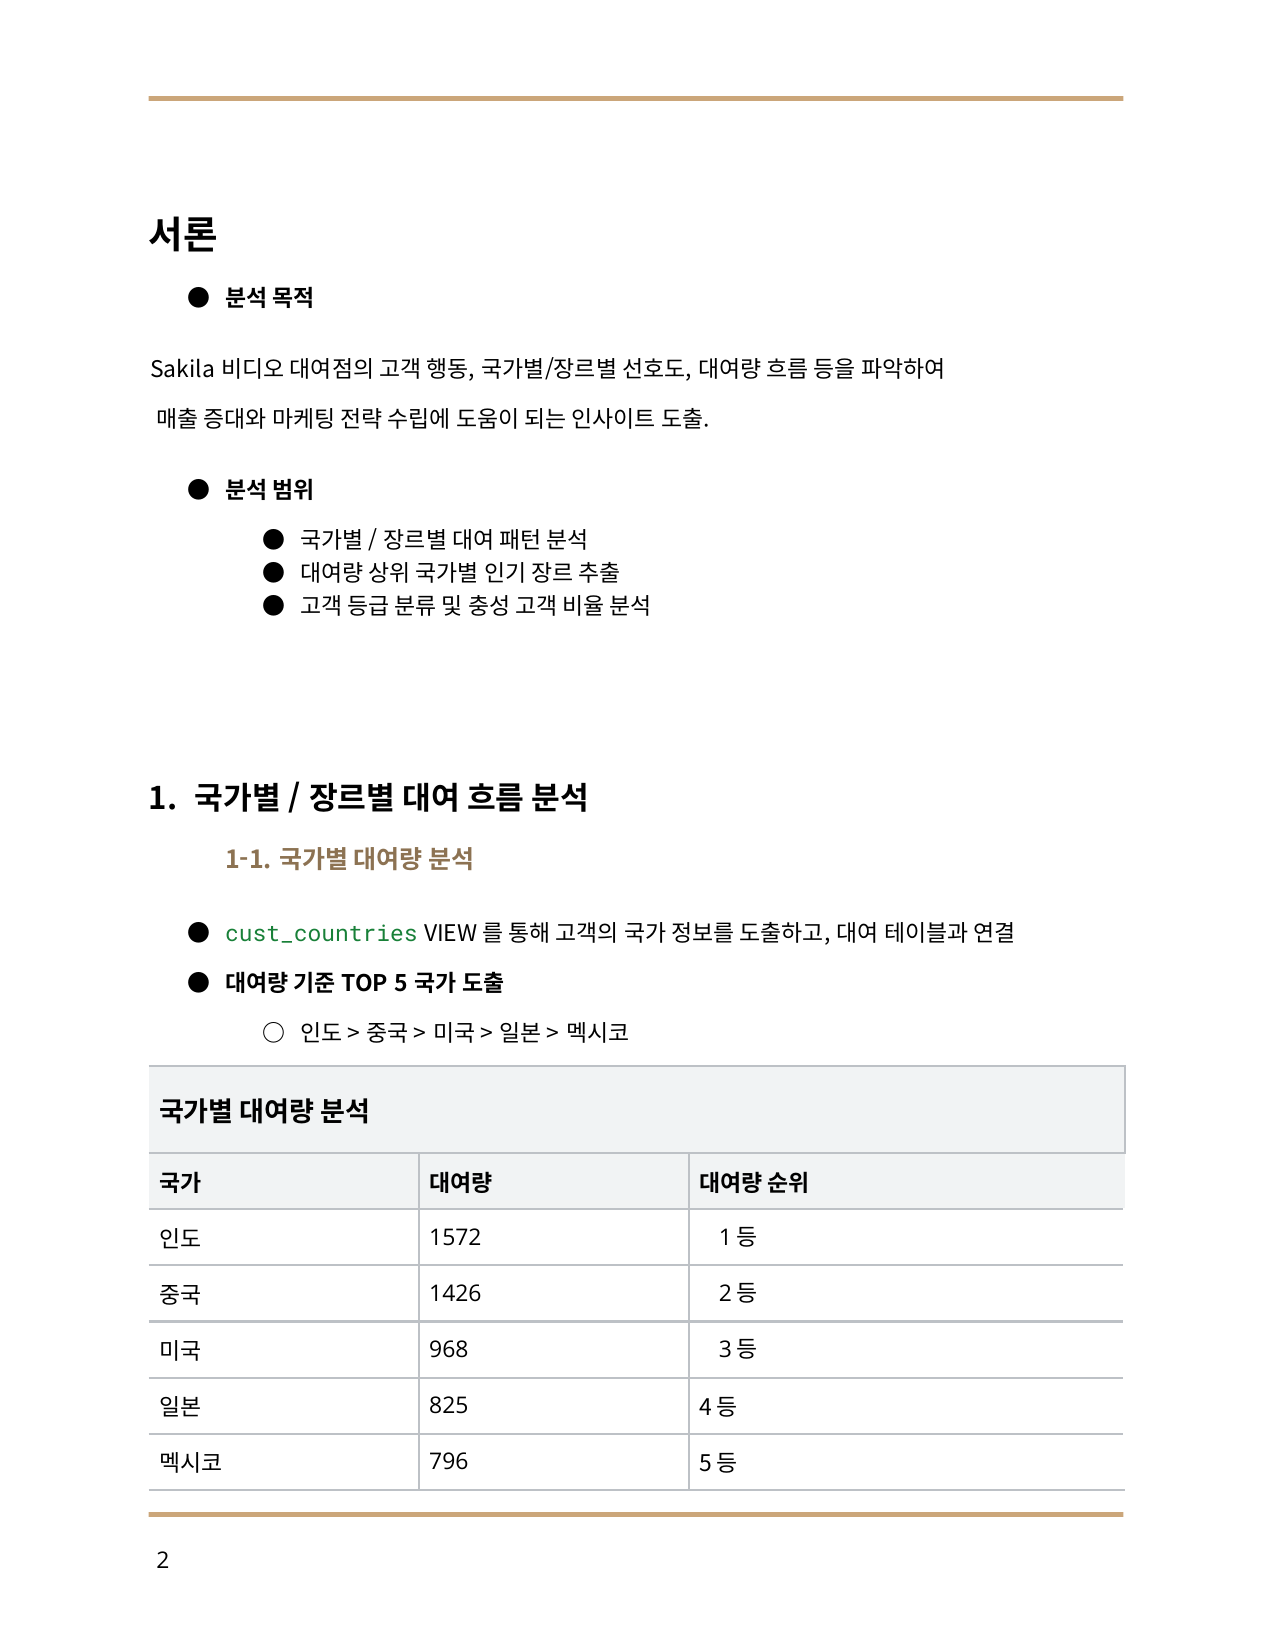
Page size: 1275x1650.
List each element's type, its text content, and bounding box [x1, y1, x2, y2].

table_cell 🥈 2등 [690, 1264, 1125, 1320]
subtitle 1-1. 국가별 대여량 분석 [223, 839, 1125, 876]
list 분석 목적 [187, 280, 1125, 313]
table_cell 미국 [149, 1323, 418, 1377]
table_cell 4등 [690, 1377, 1125, 1433]
table_cell 일본 [149, 1379, 418, 1433]
table_cell 대여량 순위 [690, 1154, 1125, 1208]
table_cell 인도 [149, 1210, 418, 1264]
table_cell 5등 [690, 1433, 1125, 1489]
table_cell 멕시코 [149, 1435, 418, 1489]
table_cell 🥇 1등 [690, 1208, 1125, 1264]
subtitle 1. 국가별 / 장르별 대여 흐름 분석 [148, 773, 1125, 819]
text Sakila 비디오 대여점의 고객 행동, 국가별/장르별 선호도, 대여량 흐름 등을 파악하여 매출 증대와 마케팅 전략 수립에 도움이 되는 인사이트 도출. [150, 351, 1125, 434]
table_cell 국가 [149, 1154, 418, 1208]
table_cell 🥉 3등 [690, 1320, 1125, 1377]
subtitle 서론 [148, 205, 1125, 259]
table_cell 825 [420, 1379, 688, 1433]
table_header 국가별 대여량 분석 [149, 1067, 1124, 1152]
list 인도 > 중국 > 미국 > 일본 > 멕시코 [262, 1015, 1125, 1048]
table_cell 대여량 [420, 1154, 688, 1208]
table_cell 1572 [420, 1210, 688, 1264]
table_cell 중국 [149, 1266, 418, 1320]
list 대여량 기준 TOP 5 국가 도출 [187, 965, 1125, 998]
table_cell 968 [420, 1323, 688, 1377]
list 분석 범위 [187, 471, 1125, 505]
table_cell 796 [420, 1435, 688, 1489]
picture [148, 96, 1124, 101]
picture [148, 1512, 1124, 1517]
list 고객 등급 분류 및 충성 고객 비율 분석 [262, 588, 1125, 621]
list 대여량 상위 국가별 인기 장르 추출 [262, 555, 1125, 588]
table_cell 1426 [420, 1266, 688, 1320]
list 국가별 / 장르별 대여 패턴 분석 [262, 521, 1125, 555]
list cust_countries VIEW를 통해 고객의 국가 정보를 도출하고, 대여 테이블과 연결 [187, 915, 1125, 948]
